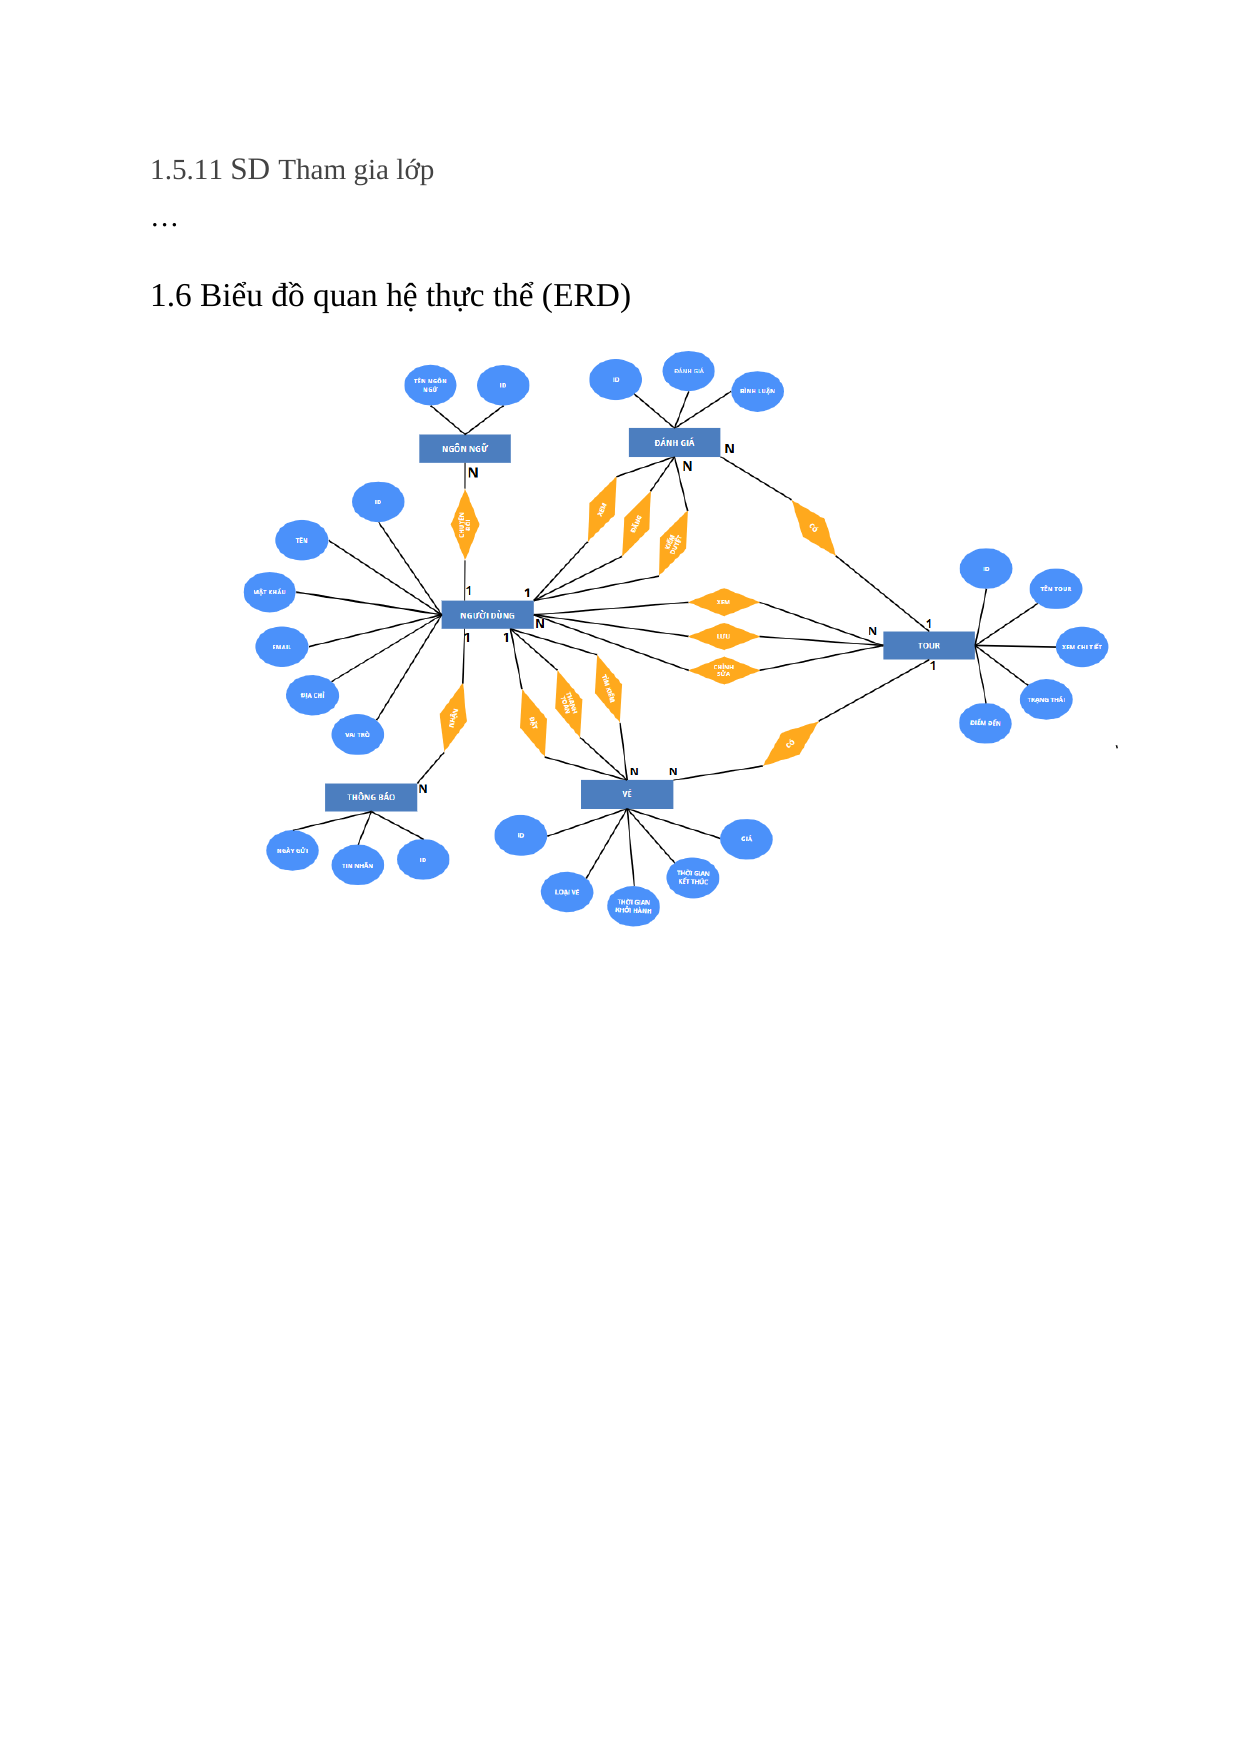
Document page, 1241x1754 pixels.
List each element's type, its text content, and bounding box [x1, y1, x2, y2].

subtitle 1.6 Biểu đồ quan hệ thực thể (ERD) [150, 276, 1090, 314]
picture [150, 332, 1164, 960]
text … [150, 199, 1090, 233]
subtitle 1.5.11 SD Tham gia lớp [150, 150, 1090, 186]
